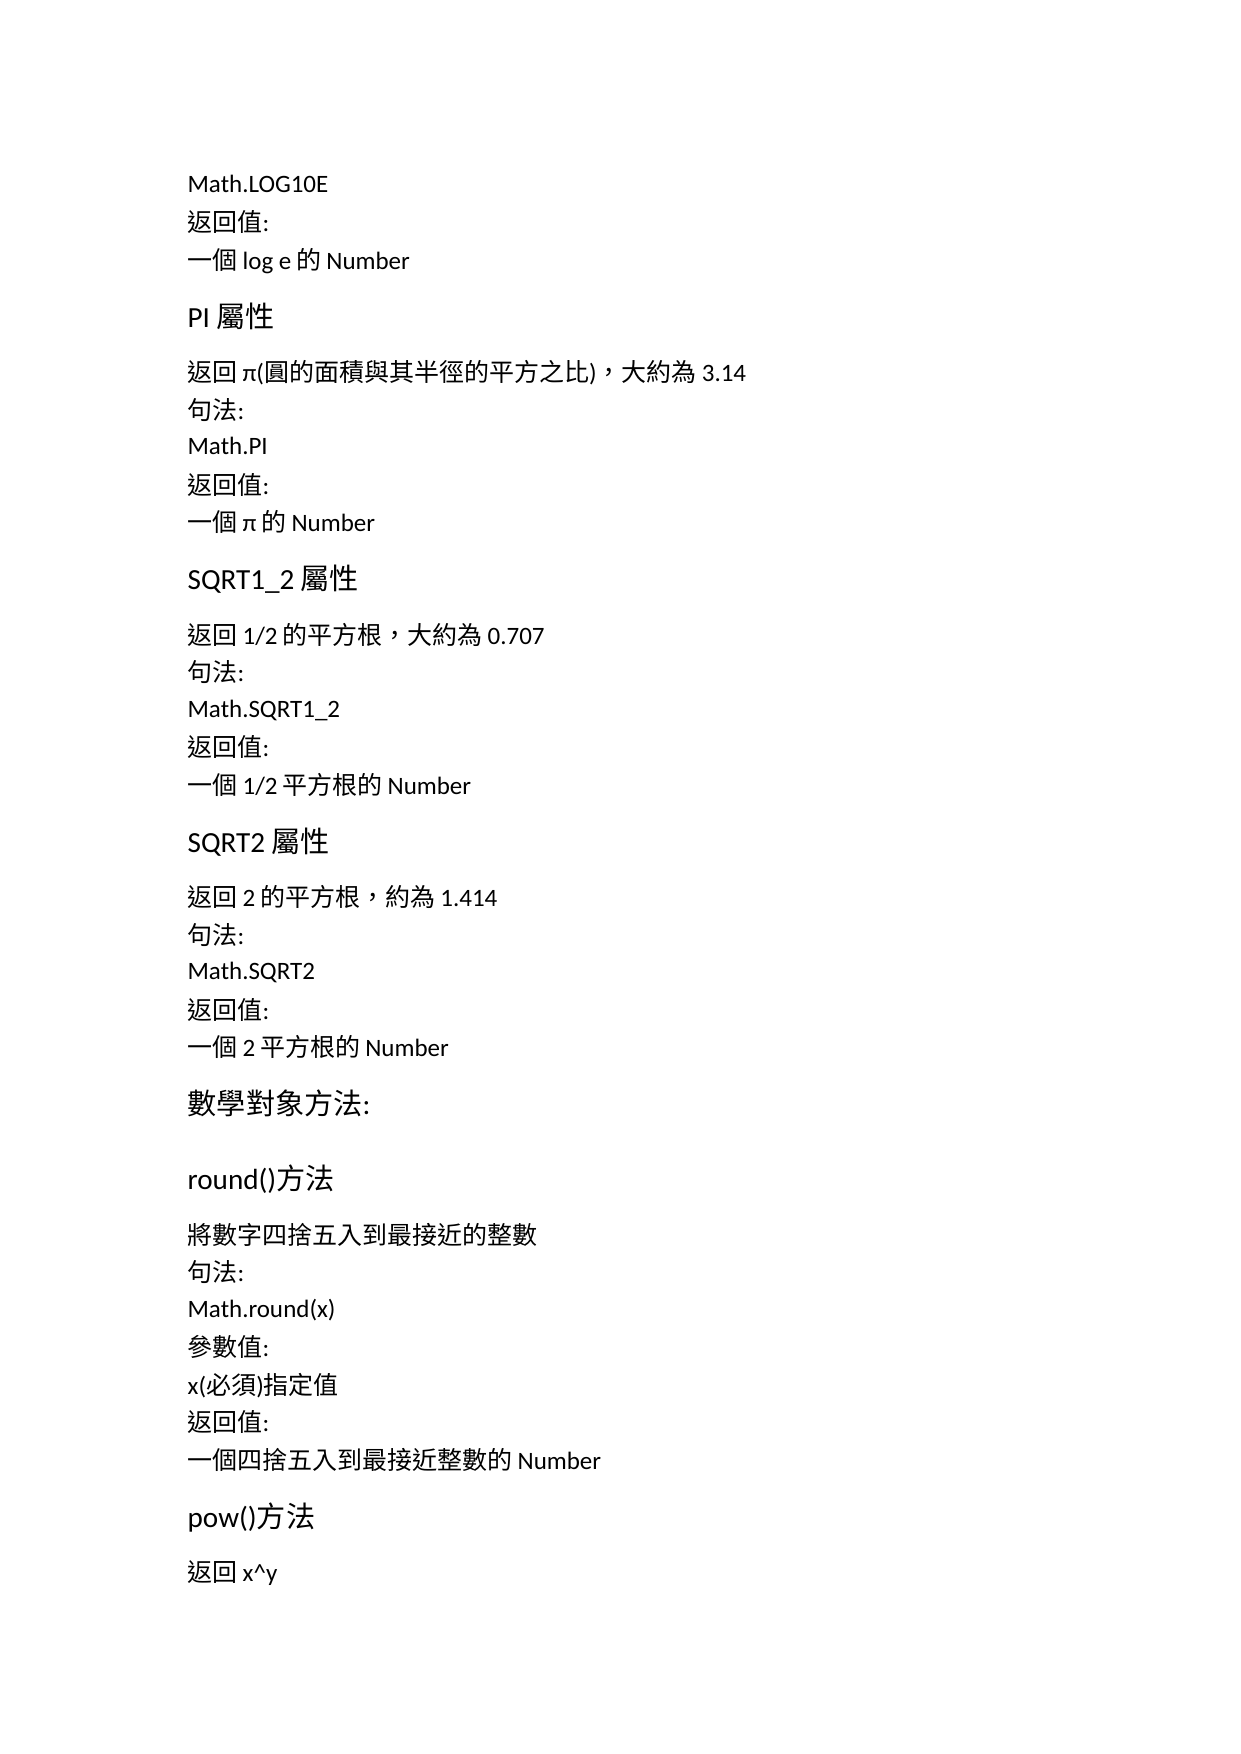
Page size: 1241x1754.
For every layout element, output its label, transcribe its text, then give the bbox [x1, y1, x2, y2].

text pow()方法 [187, 1477, 1053, 1552]
text 返回π(圓的面積與其半徑的平方之比)，大約為3.14 [187, 352, 1053, 389]
text 一個π的Number [187, 502, 1053, 539]
text round()方法 [187, 1139, 1053, 1214]
text 一個1/2平方根的Number [187, 764, 1053, 802]
text 返回值: [187, 727, 1053, 764]
text 句法: [187, 652, 1053, 689]
text 句法: [187, 914, 1053, 952]
text 句法: [187, 1252, 1053, 1289]
text PI屬性 [187, 277, 1053, 352]
text 一個四捨五入到最接近整數的Number [187, 1439, 1053, 1477]
text Math.round(x) [187, 1289, 1053, 1327]
text 返回值: [187, 464, 1053, 502]
text 一個2平方根的Number [187, 1027, 1053, 1064]
text Math.SQRT2 [187, 952, 1053, 989]
text 返回值: [187, 989, 1053, 1027]
text Math.PI [187, 427, 1053, 464]
text 一個log e的Number [187, 239, 1053, 277]
text Math.SQRT1_2 [187, 689, 1053, 727]
text SQRT1_2屬性 [187, 539, 1053, 614]
text 數學對象方法: [187, 1064, 1053, 1139]
text 返回1/2的平方根，大約為0.707 [187, 614, 1053, 652]
text 將數字四捨五入到最接近的整數 [187, 1214, 1053, 1252]
text 返回2的平方根，約為1.414 [187, 877, 1053, 914]
text SQRT2屬性 [187, 802, 1053, 877]
text 返回值: [187, 1402, 1053, 1439]
text 參數值: [187, 1327, 1053, 1364]
text Math.LOG10E [187, 164, 1053, 202]
text 返回x^y [187, 1552, 1053, 1589]
text x(必須)指定值 [187, 1364, 1053, 1402]
text 句法: [187, 389, 1053, 427]
text 返回值: [187, 202, 1053, 239]
